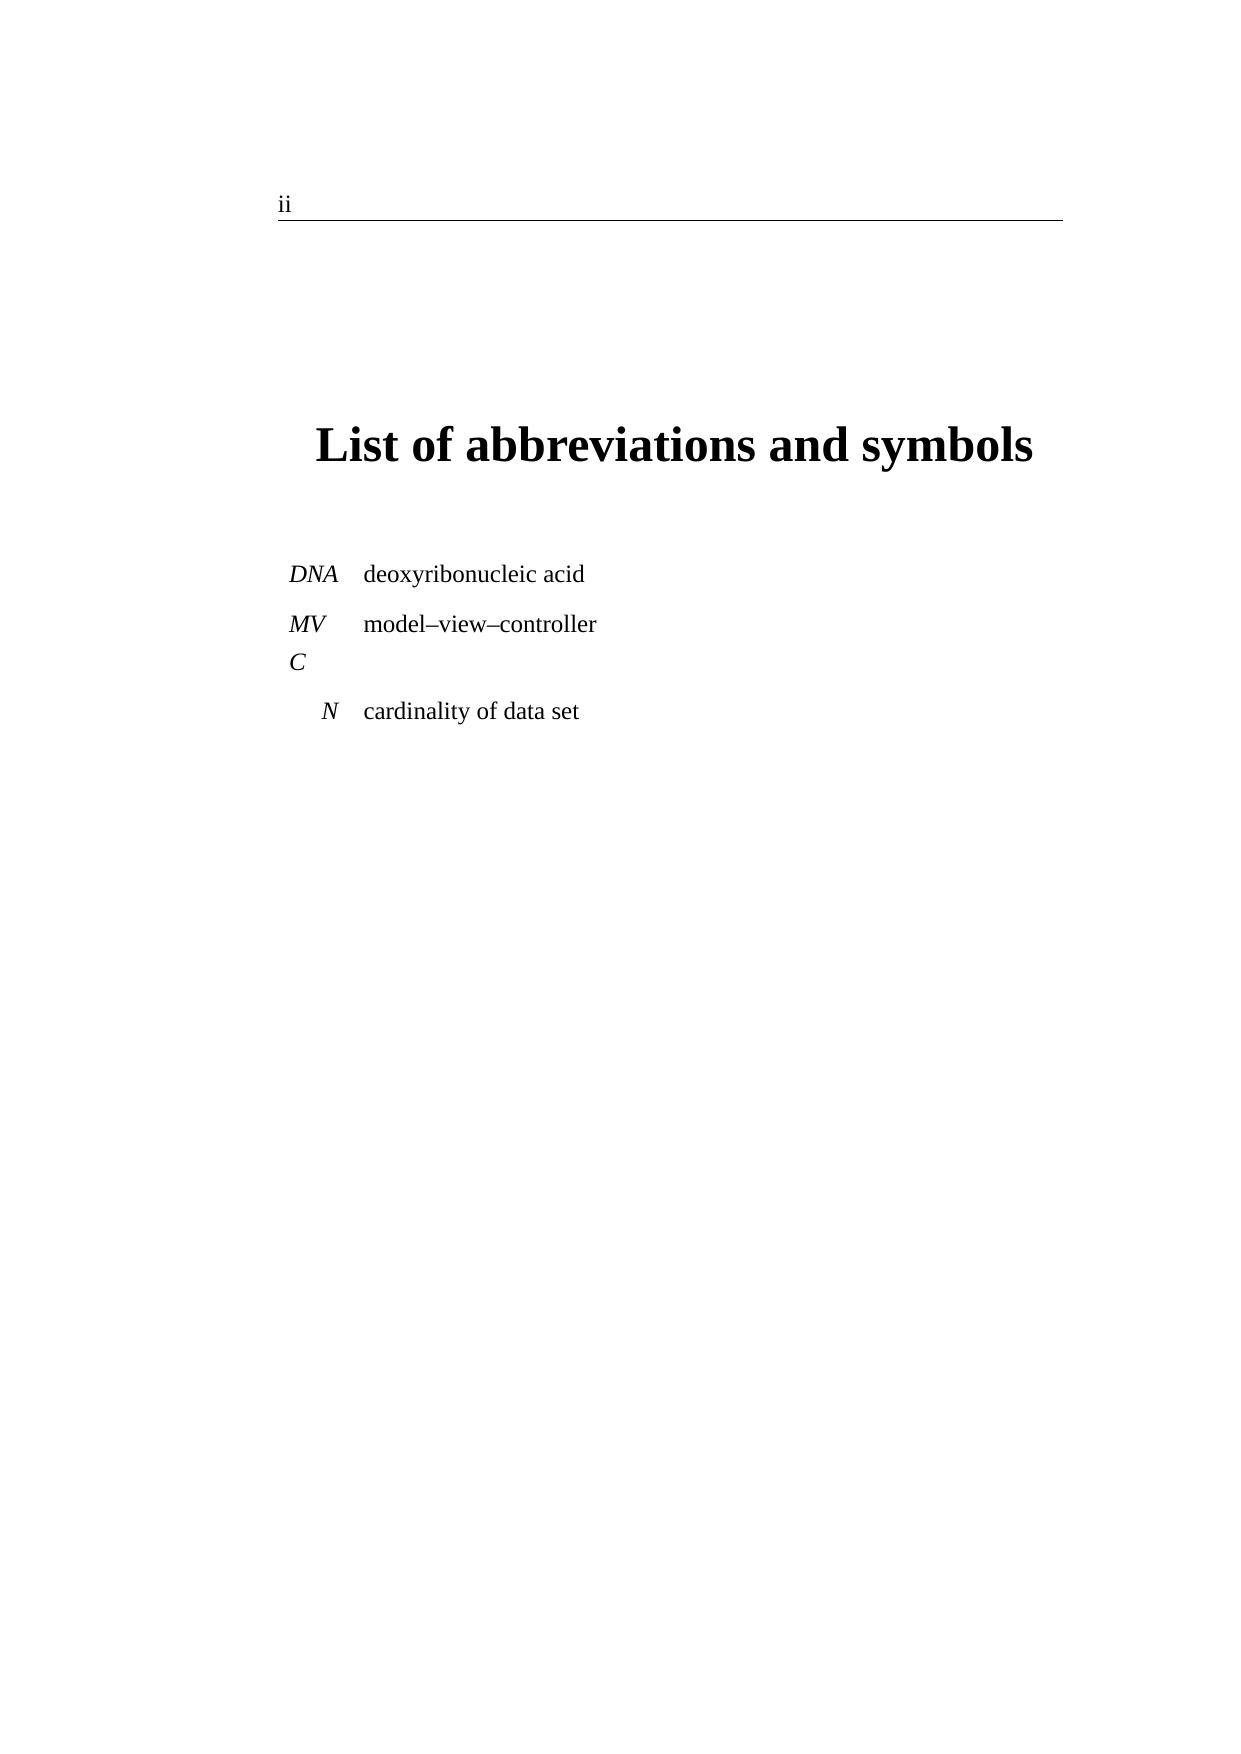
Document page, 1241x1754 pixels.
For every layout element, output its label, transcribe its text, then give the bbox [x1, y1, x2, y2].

table_cell cardinality of data set [352, 696, 1063, 754]
table_header DNA [278, 560, 352, 609]
table_cell model–view–controller [352, 609, 1063, 696]
table_cell MVC [278, 609, 352, 696]
table_header deoxyribonucleic acid [352, 560, 1063, 609]
table_cell N [278, 696, 352, 754]
subtitle List of abbreviations and symbols [315, 414, 1063, 472]
